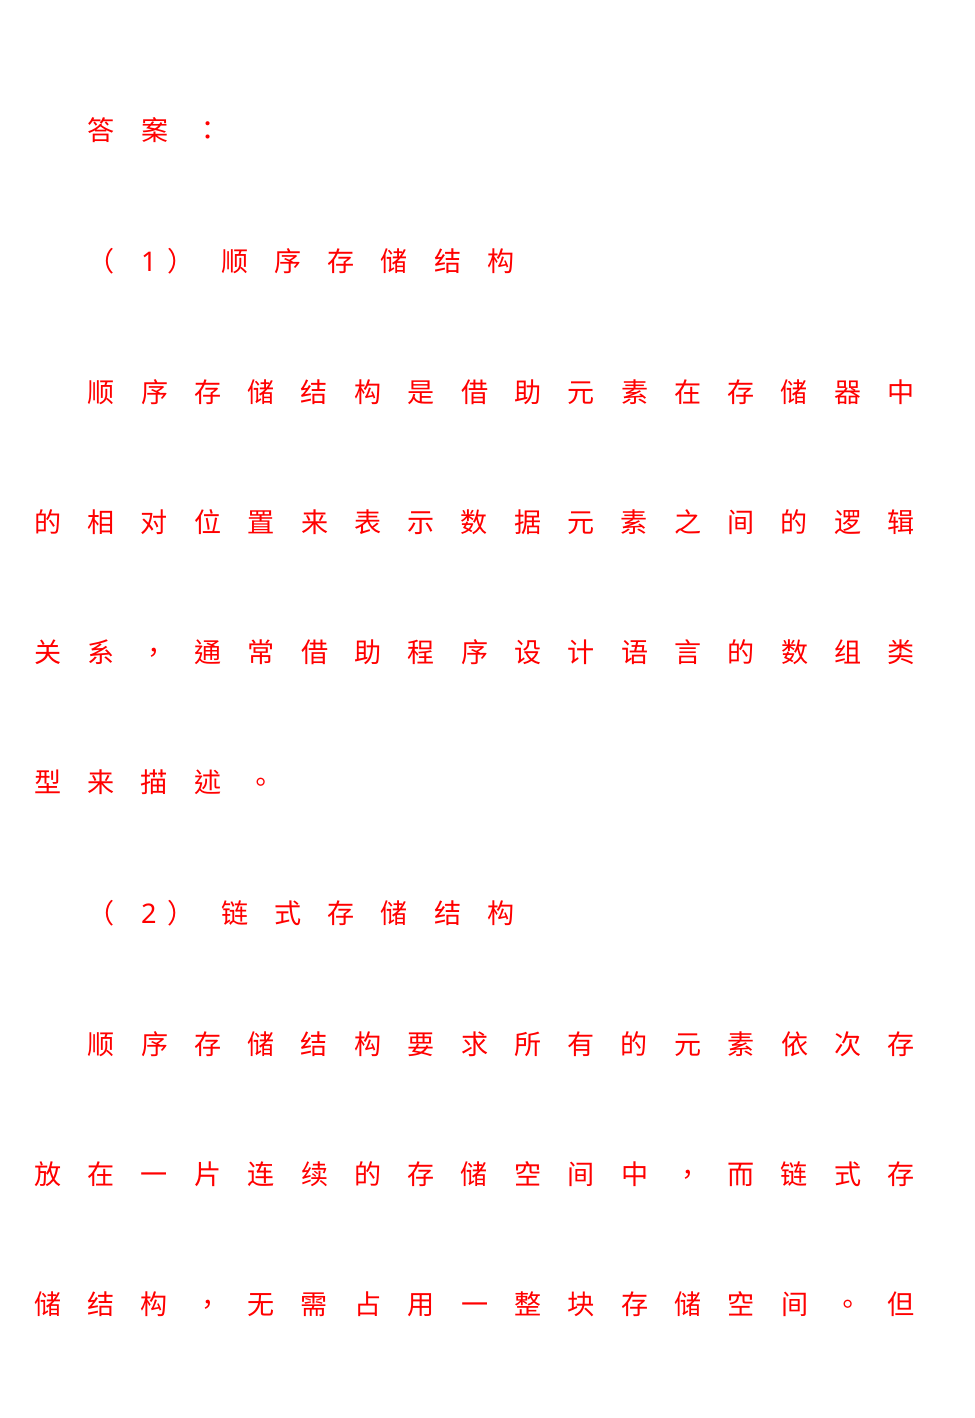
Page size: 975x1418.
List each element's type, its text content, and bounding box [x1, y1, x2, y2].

text 答案： [34, 97, 941, 162]
text （1）顺序存储结构 [34, 228, 941, 293]
text 顺序存储结构是借助元素在存储器中的相对位置来表示数据元素之间的逻辑关系，通常借助程序设计语言的数组类型来描述。 [34, 359, 941, 814]
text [34, 1011, 941, 1336]
text （2）链式存储结构 [34, 880, 941, 945]
